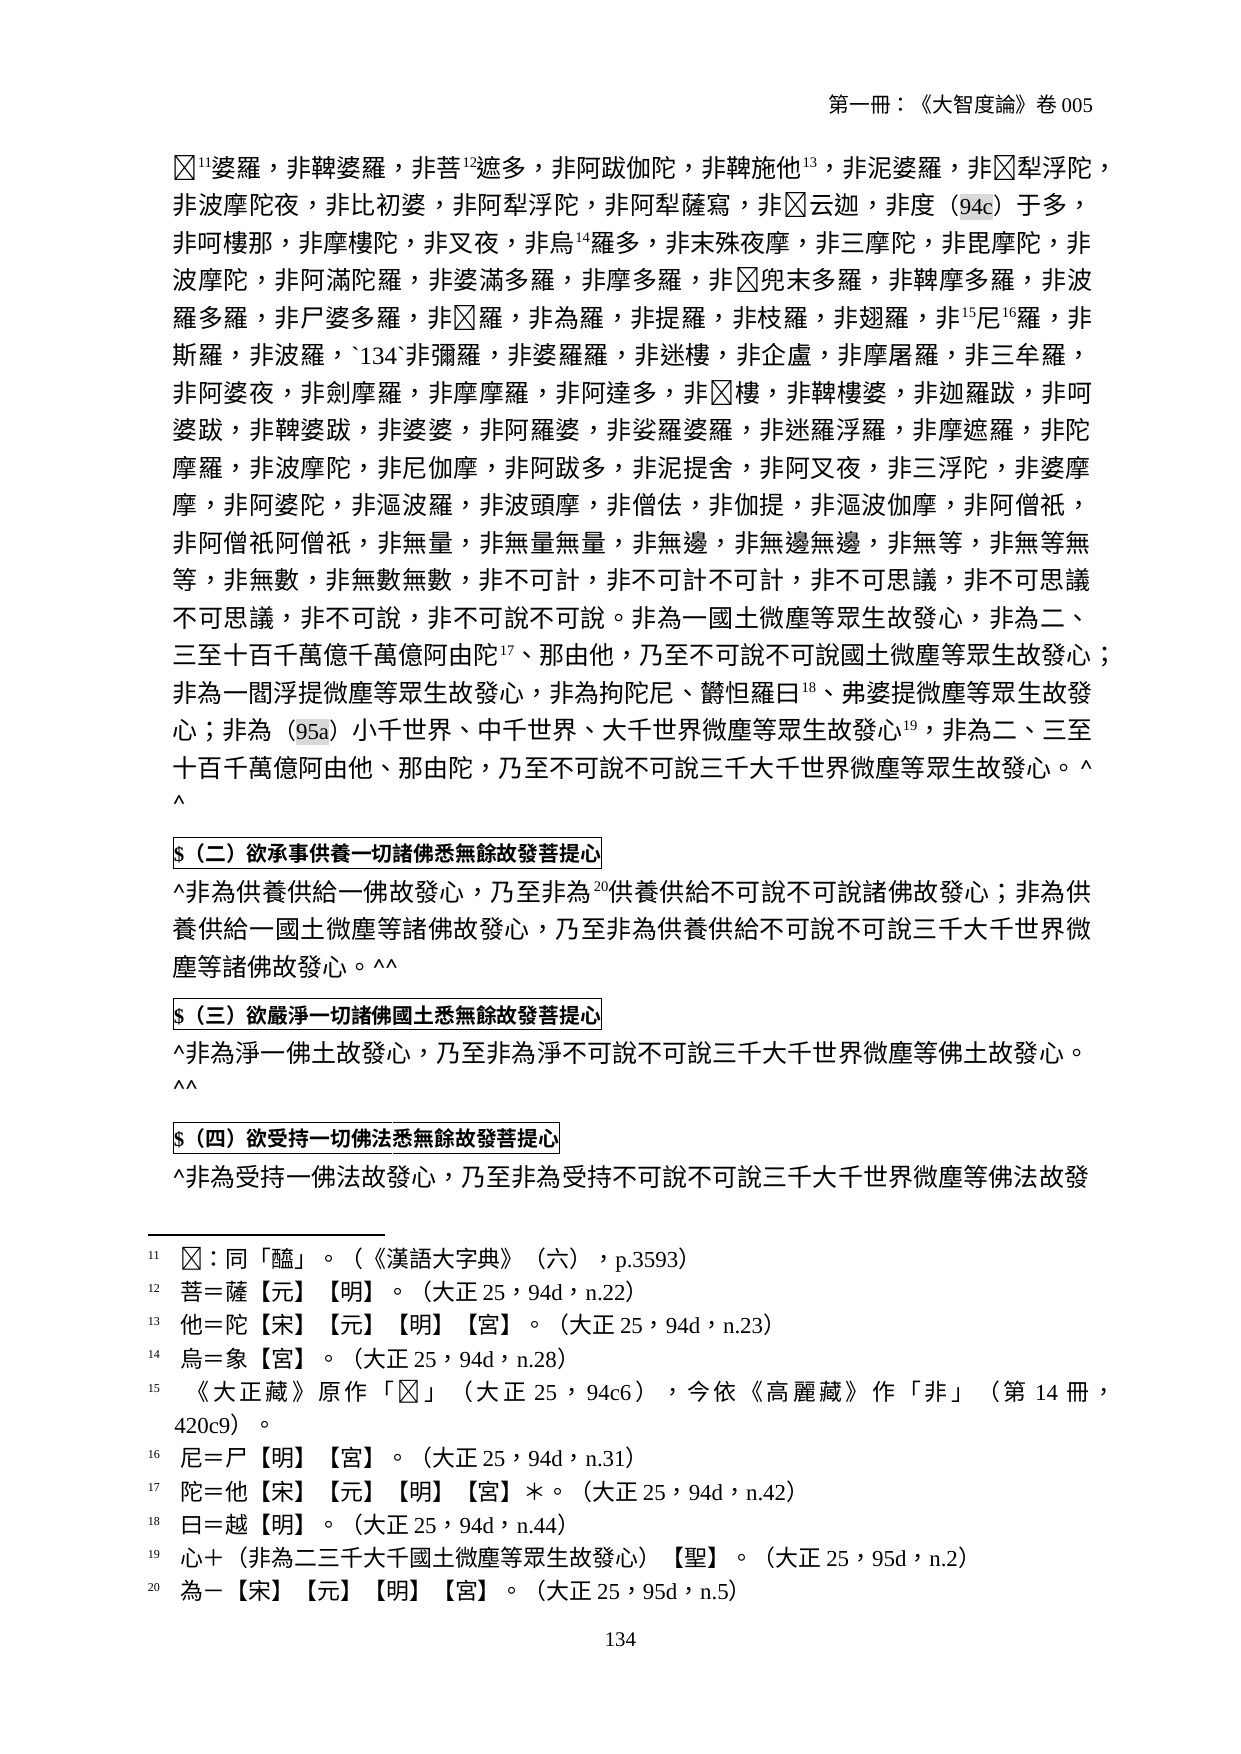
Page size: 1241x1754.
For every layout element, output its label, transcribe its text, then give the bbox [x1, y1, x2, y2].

text $（四）欲受持一切佛法悉無餘故發菩提心 [173, 1119, 1092, 1156]
text ^非為淨一佛土故發心，乃至非為淨不可說不可說三千大千世界微塵等佛土故發心。^^ [173, 1033, 1092, 1108]
text ^非為受持一佛法故發心，乃至非為受持不可說不可說三千大千世界微塵等佛法故發心。^^ [173, 1156, 1092, 1194]
text $（二）欲承事供養一切諸佛悉無餘故發菩提心 [173, 834, 1092, 871]
text 如《不可思議經》中，^漚舍那優婆夷語須達那（Sudhana）菩薩言：「諸菩薩摩訶薩輩，不為度一人故，發阿耨多羅三藐三菩提心；亦非為二、三乃至十人故，非百、非千、非萬、非十萬、非百萬，非一億十百千萬乃至億億。非為阿由他億眾生故發心，非那由他億，非阿耶陀眾生故；非頻婆羅，非歌歌羅，非阿歌羅，非簸婆羅，非摩波羅，非波陀，非多婆，非鞞婆呵，非怖摩，非念摩，非阿婆迦，非摩伽婆，非毘羅伽，非僧伽摩，非毘薩羅，非謂閻婆，非鞞闍迦，非鞞盧呵，非鞞跋帝，非鞞伽多，非兜羅，非阿婆羅那，非他婆羅，非鞞婆耶婆，非藐寫，非鈍那耶寫，非𨢘婆羅，非鞞婆羅，非菩遮多，非阿跋伽陀，非鞞施他，非泥婆羅，非𨢘犁浮陀，非波摩陀夜，非比初婆，非阿犁浮陀，非阿犁薩寫，非𨢘云迦，非度（）于多，非呵樓那，非摩樓陀，非叉夜，非烏羅多，非末殊夜摩，非三摩陀，非毘摩陀，非波摩陀，非阿滿陀羅，非婆滿多羅，非摩多羅，非𨢘兜末多羅，非鞞摩多羅，非波羅多羅，非尸婆多羅，非𨢘羅，非為羅，非提羅，非枝羅，非翅羅，非尼羅，非斯羅，非波羅，`134`非彌羅，非婆羅羅，非迷樓，非企盧，非摩屠羅，非三牟羅，非阿婆夜，非劍摩羅，非摩摩羅，非阿達多，非𨢘樓，非鞞樓婆，非迦羅跋，非呵婆跋，非鞞婆跋，非婆婆，非阿羅婆，非娑羅婆羅，非迷羅浮羅，非摩遮羅，非陀摩羅，非波摩陀，非尼伽摩，非阿跋多，非泥提舍，非阿叉夜，非三浮陀，非婆摩摩，非阿婆陀，非漚波羅，非波頭摩，非僧佉，非伽提，非漚波伽摩，非阿僧祇，非阿僧祇阿僧祇，非無量，非無量無量，非無邊，非無邊無邊，非無等，非無等無等，非無數，非無數無數，非不可計，非不可計不可計，非不可思議，非不可思議不可思議，非不可說，非不可說不可說。非為一國土微塵等眾生故發心，非為二、三至十百千萬億千萬億阿由陀、那由他，乃至不可說不可說國土微塵等眾生故發心；非為一閻浮提微塵等眾生故發心，非為拘陀尼、欝怛羅曰、弗婆提微塵等眾生故發心；非為（）小千世界、中千世界、大千世界微塵等眾生故發心，非為二、三至十百千萬億阿由他、那由陀，乃至不可說不可說三千大千世界微塵等眾生故發心。^^ [173, 148, 1092, 823]
text $（三）欲嚴淨一切諸佛國土悉無餘故發菩提心 [173, 995, 1092, 1033]
text ^非為供養供給一佛故發心，乃至非為供養供給不可說不可說諸佛故發心；非為供養供給一國土微塵等諸佛故發心，乃至非為供養供給不可說不可說三千大千世界微塵等諸佛故發心。^^ [173, 871, 1092, 984]
